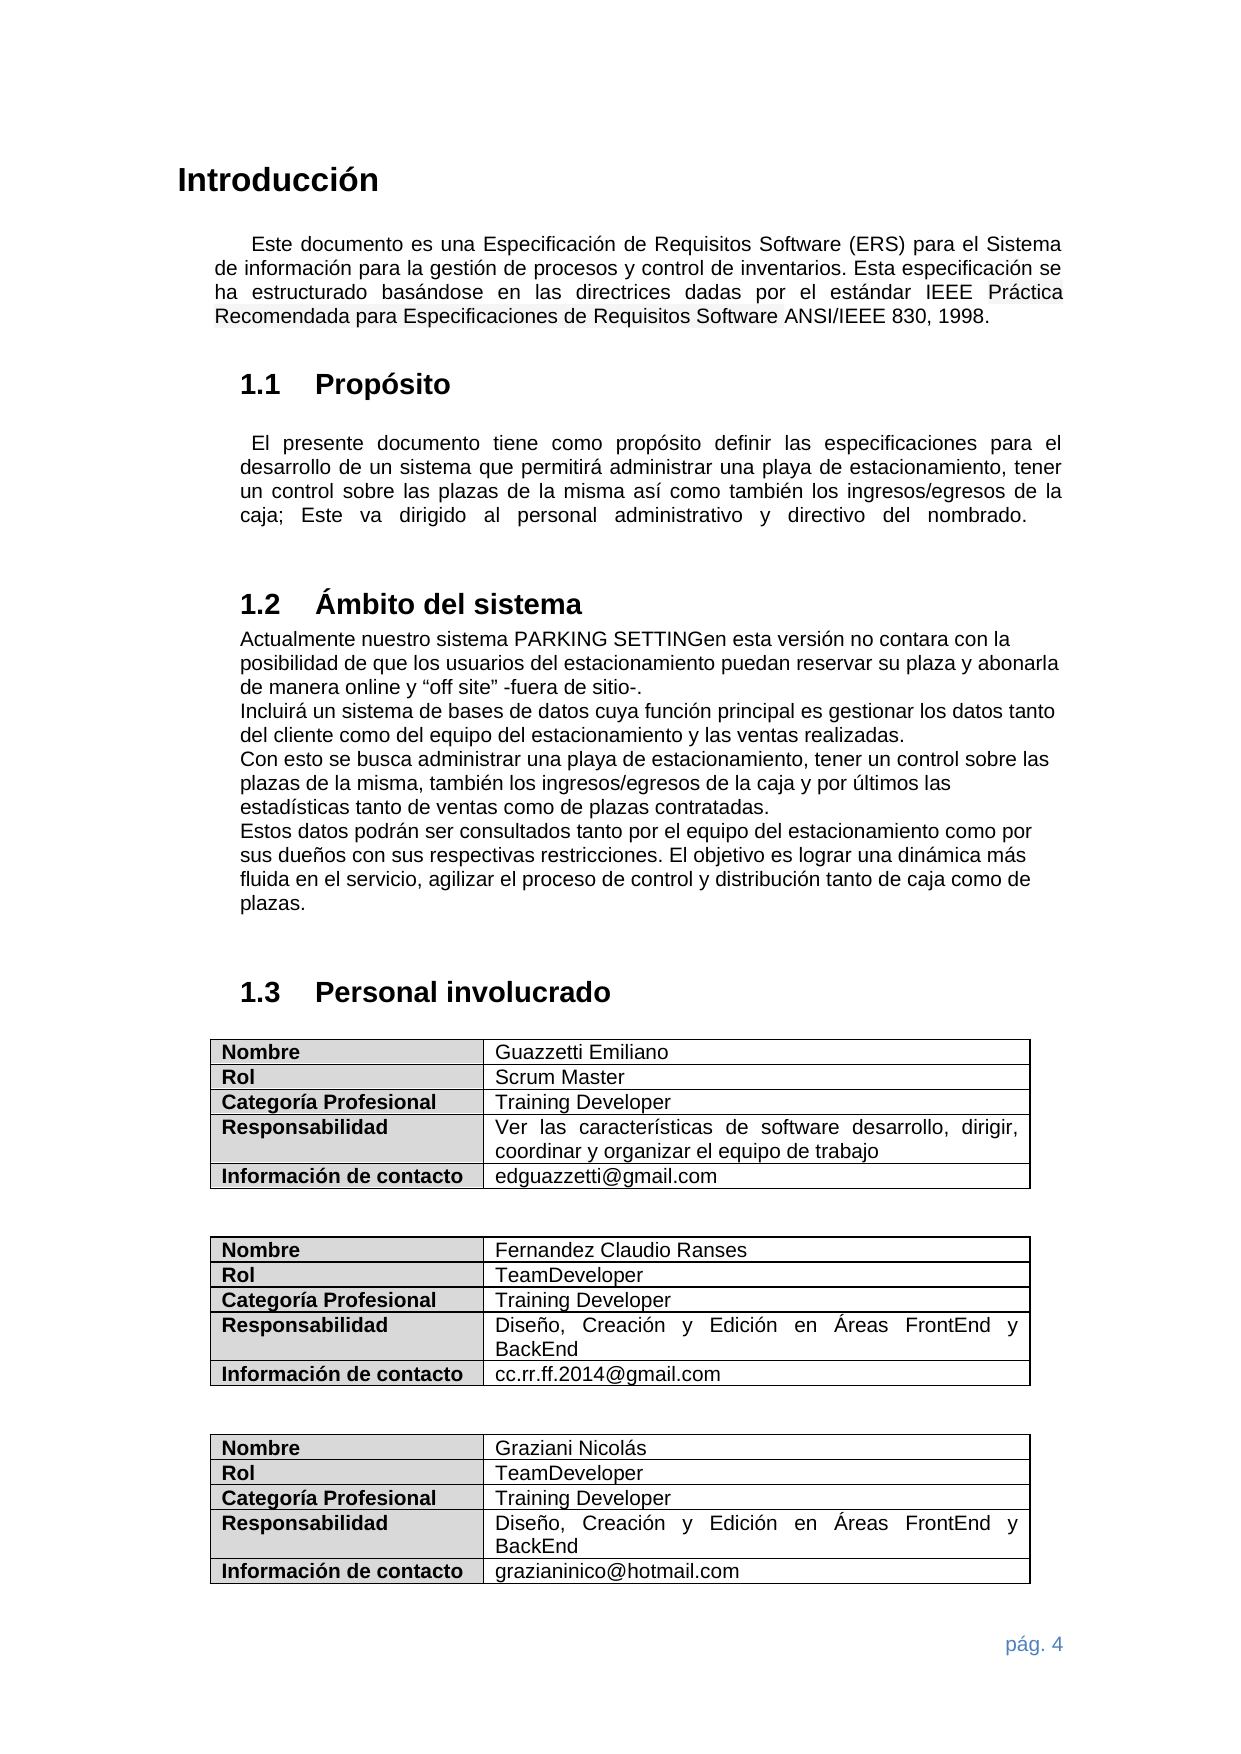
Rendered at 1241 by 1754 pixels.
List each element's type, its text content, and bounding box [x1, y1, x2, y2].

table_cell edguazzetti@gmail.com [484, 1164, 1029, 1187]
table_cell Categoría Profesional [211, 1090, 483, 1113]
table_cell Ver las características de software desarrollo, dirigir, coordinar y organizar el equipo de trabajo [484, 1115, 1029, 1162]
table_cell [484, 1510, 1029, 1558]
list Propósito [240, 367, 1063, 401]
table_header Fernandez Claudio Ranses [484, 1238, 1029, 1261]
text El presente documento tiene como propósito definir las especificaciones para el desarrollo de un sistema que permitirá administrar una playa de estacionamiento, tener un control sobre las plazas de la misma así como también los ingresos/egresos de la caja; Este va dirigido al personal administrativo y directivo del nombrado. [240, 431, 1063, 551]
table_cell Categoría Profesional [211, 1288, 483, 1311]
text Introducción [177, 160, 1063, 199]
table_cell Información de contacto [211, 1559, 483, 1583]
table_cell Responsabilidad [211, 1510, 483, 1558]
table_header Guazzetti Emiliano [484, 1040, 1029, 1063]
table_cell Información de contacto [211, 1164, 483, 1187]
list Personal involucrado [240, 975, 1063, 1008]
text Actualmente nuestro sistema PARKING SETTINGen esta versión no contara con la posibilidad de que los usuarios del estacionamiento puedan reservar su plaza y abonarla de manera online y “off site” -fuera de sitio-. [240, 627, 1063, 699]
table_cell Rol [211, 1460, 483, 1484]
table_cell Responsabilidad [211, 1313, 483, 1360]
table_cell TeamDeveloper [484, 1460, 1029, 1484]
table_header Nombre [211, 1435, 483, 1459]
text Este documento es una Especificación de Requisitos Software (ERS) para el Sistema de información para la gestión de procesos y control de inventarios. Esta especificación se ha estructurado basándose en las directrices dadas por el estándar IEEE Práctica Recomendada para Especificaciones de Requisitos Software ANSI/IEEE 830, 1998. [214, 232, 1063, 328]
table_cell TeamDeveloper [484, 1263, 1029, 1286]
table_cell Rol [211, 1263, 483, 1286]
table_cell Diseño, Creación y Edición en Áreas FrontEnd y BackEnd [484, 1313, 1029, 1360]
table_cell Scrum Master [484, 1065, 1029, 1088]
table_cell Responsabilidad [211, 1115, 483, 1162]
table_header Nombre [211, 1238, 483, 1261]
table_cell Categoría Profesional [211, 1485, 483, 1509]
list Ámbito del sistema [240, 587, 1063, 621]
table_cell Información de contacto [211, 1361, 483, 1385]
text Incluirá un sistema de bases de datos cuya función principal es gestionar los datos tanto del cliente como del equipo del estacionamiento y las ventas realizadas. Con esto se busca administrar una playa de estacionamiento, tener un control sobre las plazas de la misma, también los ingresos/egresos de la caja y por últimos las estadísticas tanto de ventas como de plazas contratadas. [240, 699, 1063, 818]
text Estos datos podrán ser consultados tanto por el equipo del estacionamiento como por sus dueños con sus respectivas restricciones. El objetivo es lograr una dinámica más fluida en el servicio, agilizar el proceso de control y distribución tanto de caja como de plazas. [240, 818, 1063, 914]
table_cell cc.rr.ff.2014@gmail.com [484, 1361, 1029, 1385]
table_header Graziani Nicolás [484, 1435, 1029, 1459]
table_cell grazianinico@hotmail.com [484, 1559, 1029, 1583]
table_cell Training Developer [484, 1288, 1029, 1311]
table_cell Training Developer [484, 1090, 1029, 1113]
table_cell Training Developer [484, 1485, 1029, 1509]
table_cell Rol [211, 1065, 483, 1088]
table_header Nombre [211, 1040, 483, 1063]
